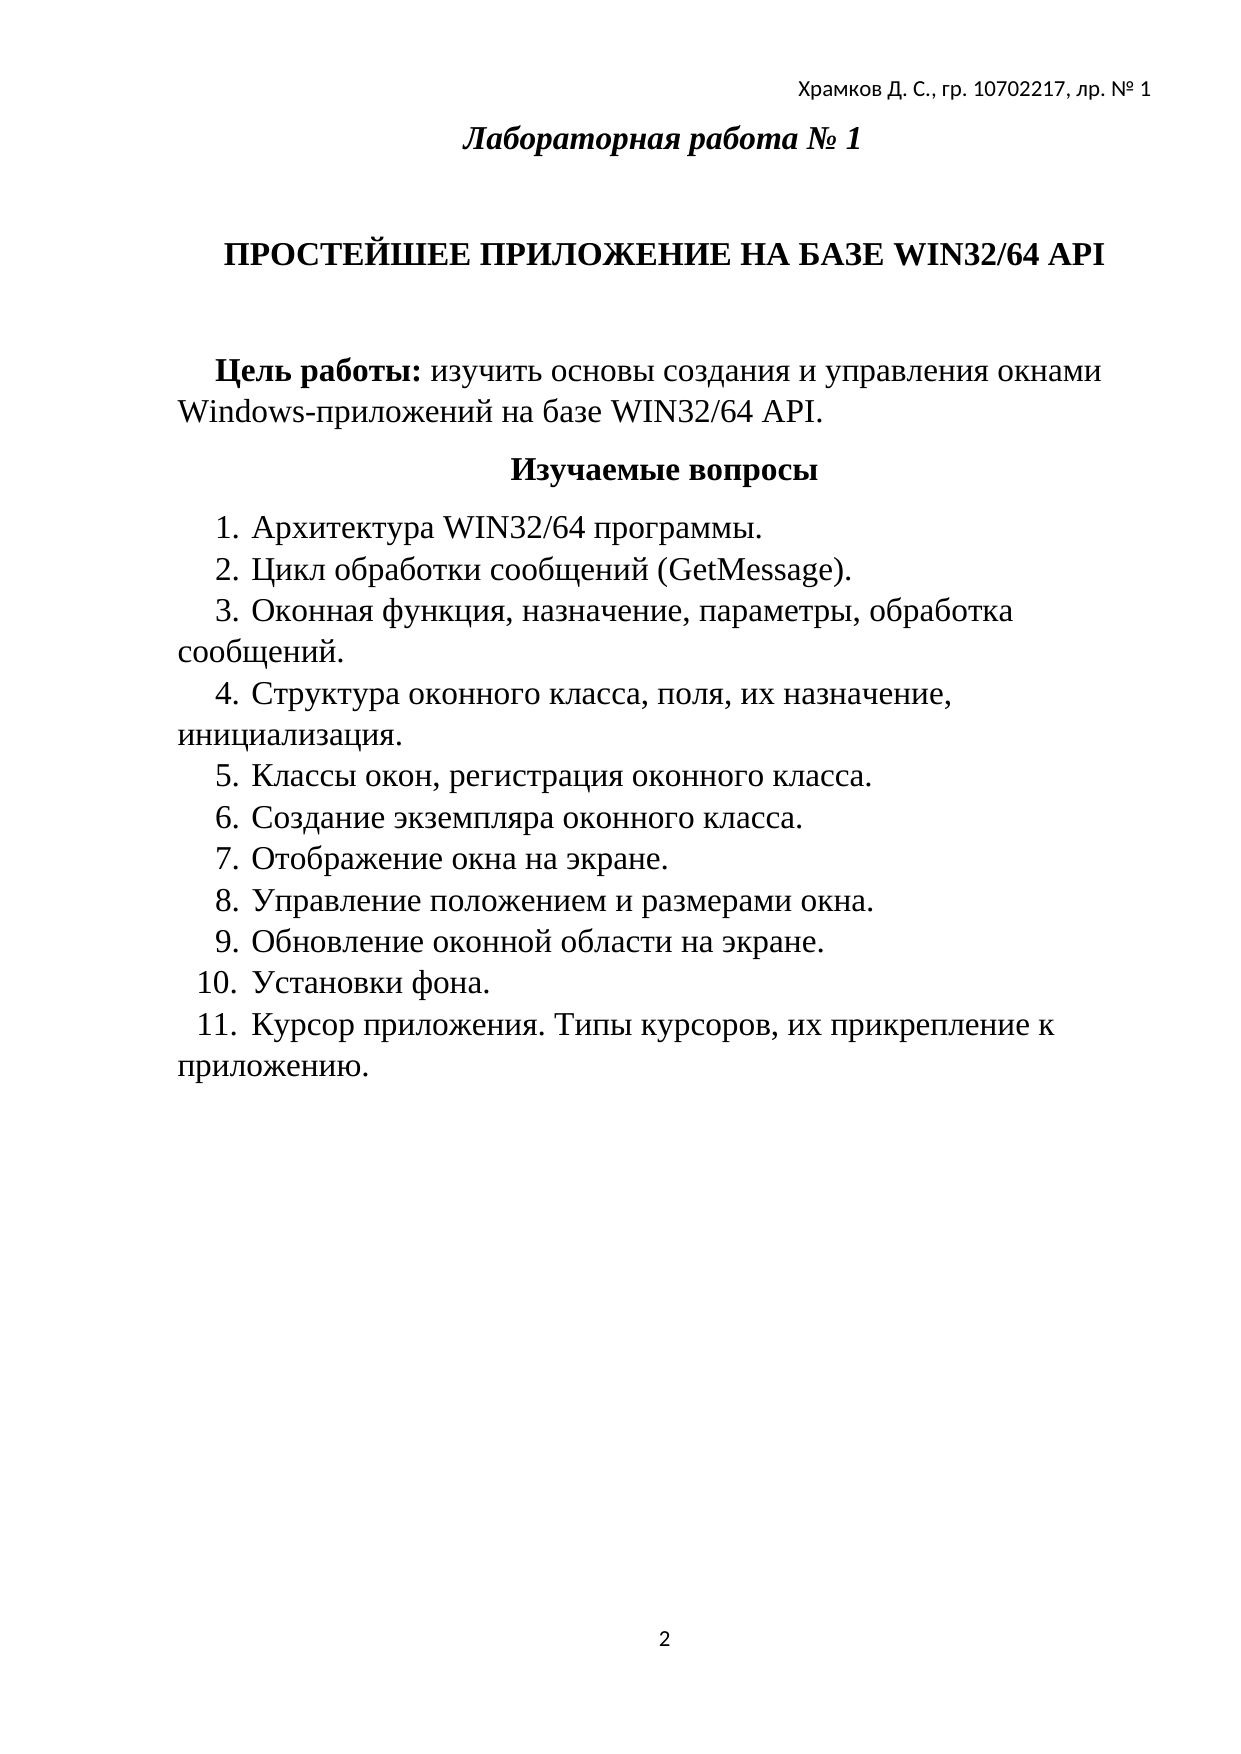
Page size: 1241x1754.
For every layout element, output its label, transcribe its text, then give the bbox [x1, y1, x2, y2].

list Установки фона. [177, 962, 1152, 1001]
list Создание экземпляра оконного класса. [177, 797, 1152, 835]
list Структура оконного класса, поля, их назначение, инициализация. [177, 673, 1152, 753]
text ПРОСТЕЙШЕЕ ПРИЛОЖЕНИЕ НА БАЗЕ WIN32/64 API [177, 234, 1152, 272]
list Курсор приложения. Типы курсоров, их прикрепление к приложению. [177, 1004, 1152, 1083]
text Цель работы: изучить основы создания и управления окнами Windows-приложений на базе WIN32/64 API. [177, 350, 1152, 430]
list Цикл обработки сообщений (GetMessage). [177, 549, 1152, 587]
list Управление положением и размерами окна. [177, 880, 1152, 918]
list Классы окон, регистрация оконного класса. [177, 756, 1152, 794]
list Отображение окна на экране. [177, 838, 1152, 877]
text Лабораторная работа № 1 [177, 118, 1152, 156]
text Изучаемые вопросы [177, 449, 1152, 488]
list Оконная функция, назначение, параметры, обработка сообщений. [177, 590, 1152, 670]
list Обновление оконной области на экране. [177, 921, 1152, 959]
list Архитектура WIN32/64 программы. [177, 508, 1152, 546]
